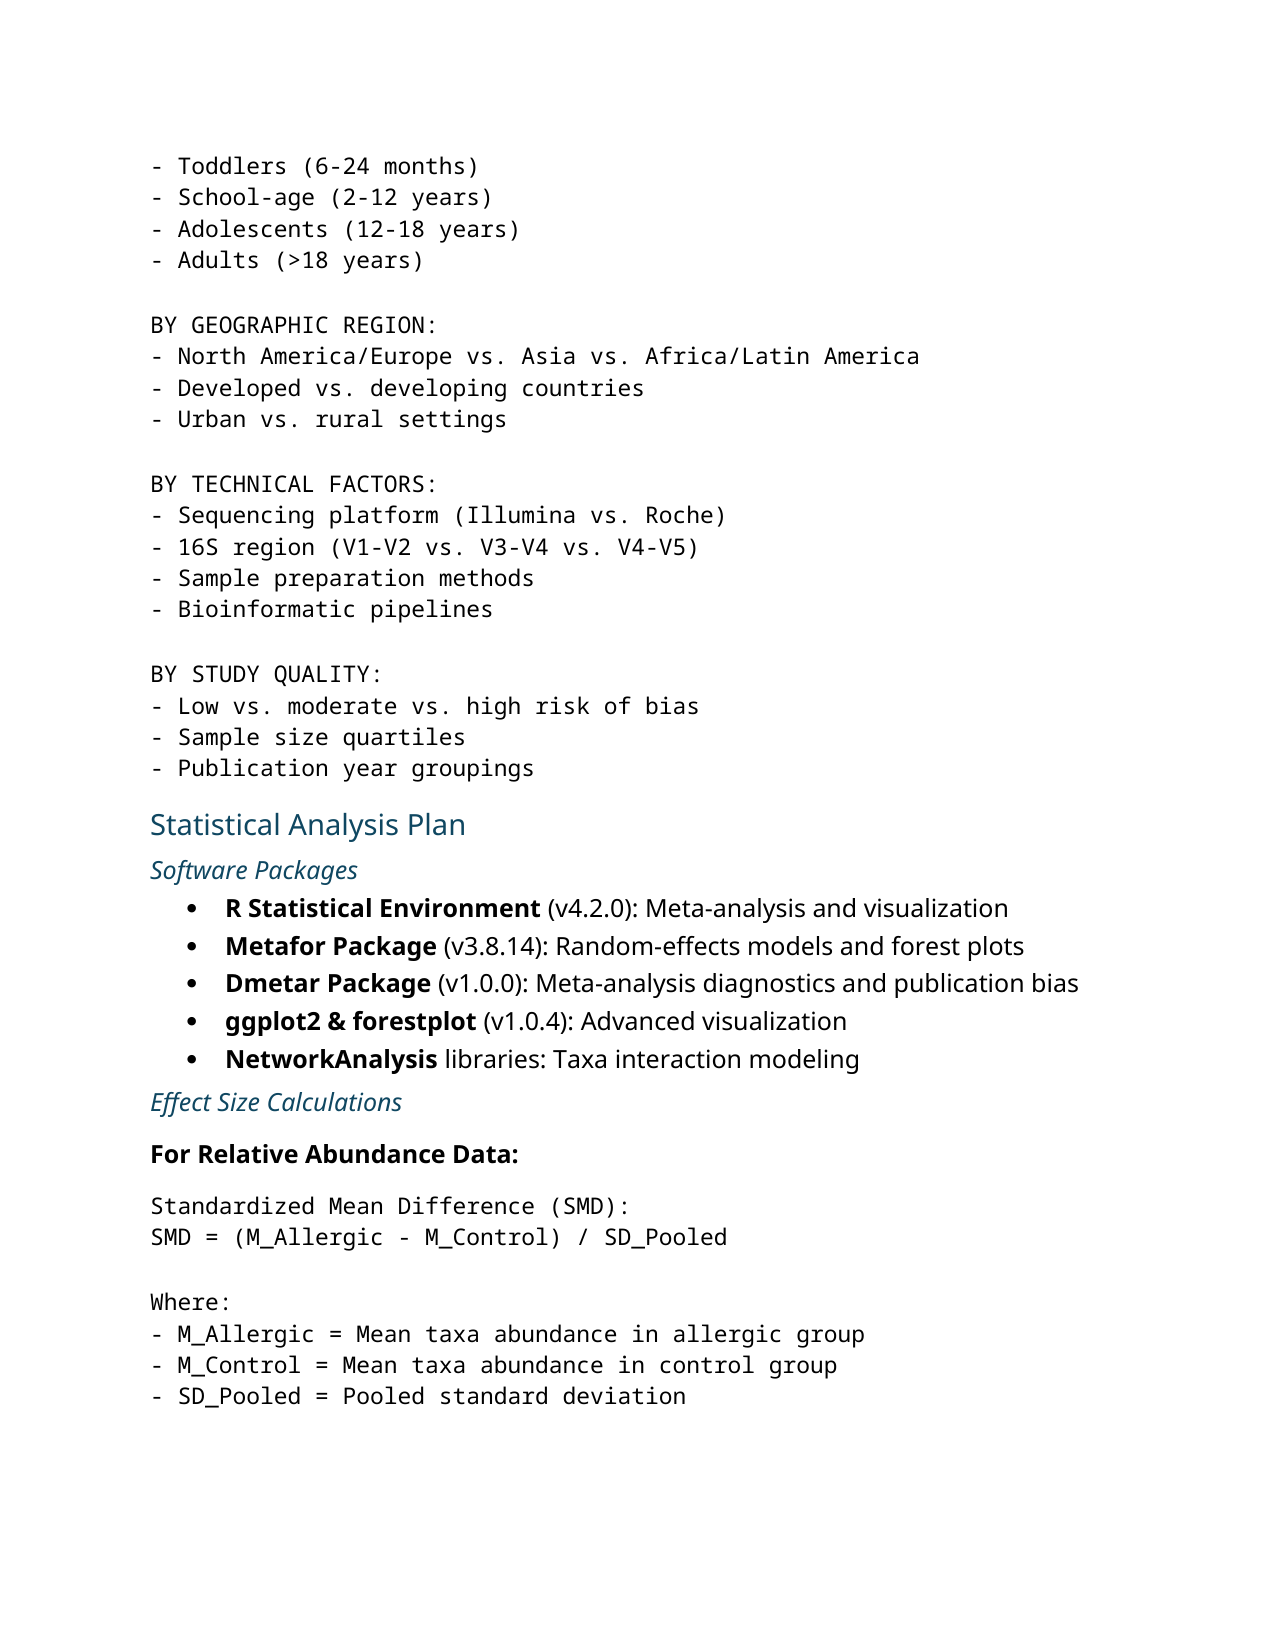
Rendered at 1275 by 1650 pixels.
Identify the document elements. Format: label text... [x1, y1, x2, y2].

list Dmetar Package (v1.0.0): Meta-analysis diagnostics and publication bias [187, 966, 1125, 1000]
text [150, 150, 1125, 783]
list ggplot2 & forestplot (v1.0.4): Advanced visualization [187, 1004, 1125, 1038]
text For Relative Abundance Data: [150, 1137, 1125, 1171]
subtitle Software Packages [150, 852, 1125, 886]
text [150, 1190, 1125, 1445]
subtitle Effect Size Calculations [150, 1084, 1125, 1118]
subtitle Statistical Analysis Plan [150, 804, 1125, 844]
list NetworkAnalysis libraries: Taxa interaction modeling [187, 1042, 1125, 1076]
list R Statistical Environment (v4.2.0): Meta-analysis and visualization [187, 891, 1125, 924]
list Metafor Package (v3.8.14): Random-effects models and forest plots [187, 928, 1125, 962]
